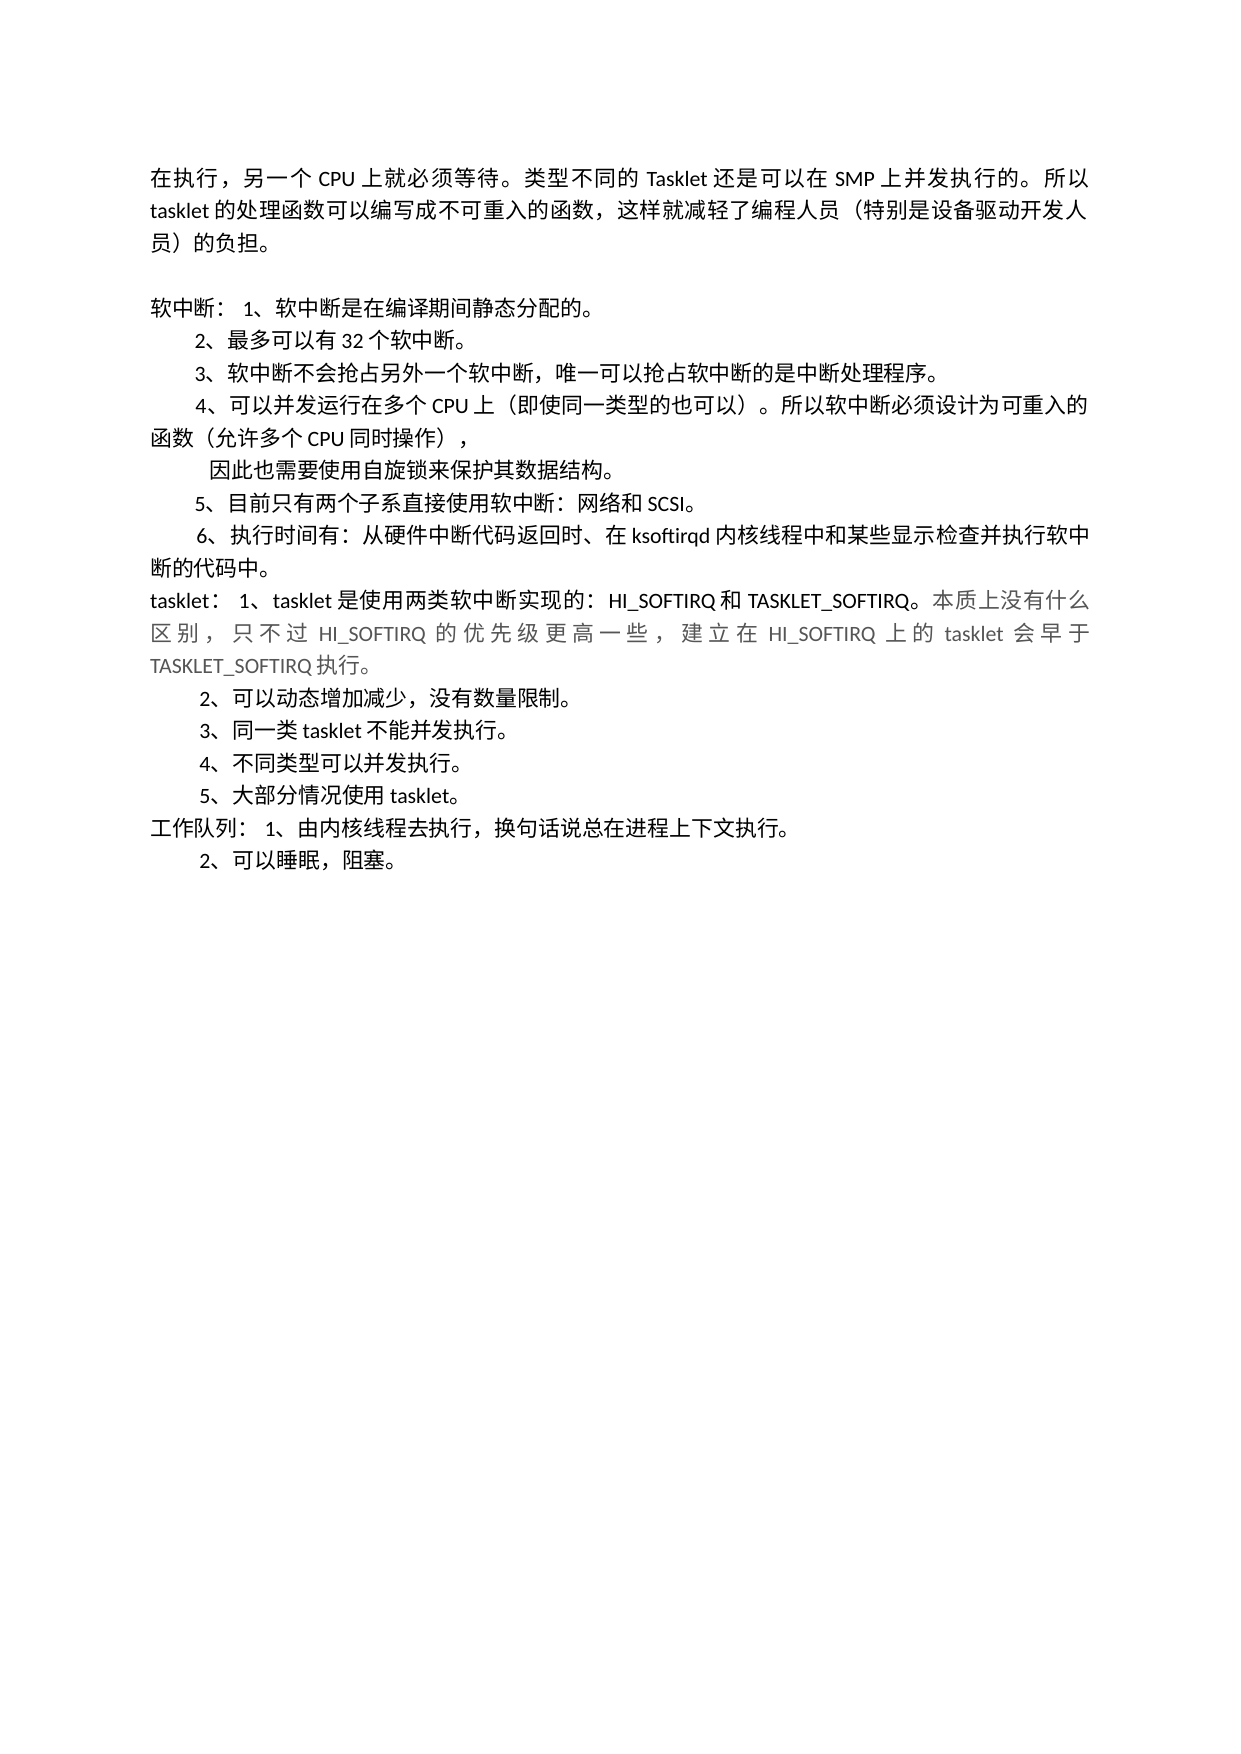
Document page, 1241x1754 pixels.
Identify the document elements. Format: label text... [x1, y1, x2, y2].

text tasklet： 1、tasklet是使用两类软中断实现的：HI_SOFTIRQ和TASKLET_SOFTIRQ。本质上没有什么区别，只不过HI_SOFTIRQ的优先级更高一些，建立在HI_SOFTIRQ上的tasklet会早于TASKLET_SOFTIRQ执行。 [150, 584, 1090, 682]
text 3、软中断不会抢占另外一个软中断，唯一可以抢占软中断的是中断处理程序。 [150, 357, 1090, 389]
text 3、同一类tasklet不能并发执行。 [150, 714, 1090, 747]
text 6、执行时间有：从硬件中断代码返回时、在ksoftirqd内核线程中和某些显示检查并执行软中断的代码中。 [150, 519, 1090, 584]
text 4、可以并发运行在多个CPU上（即使同一类型的也可以）。所以软中断必须设计为可重入的函数（允许多个CPU同时操作）， [150, 389, 1090, 454]
text 因此也需要使用自旋锁来保护其数据结构。 [150, 454, 1090, 487]
text 5、目前只有两个子系直接使用软中断：网络和SCSI。 [150, 487, 1090, 519]
text 2、最多可以有32个软中断。 [150, 324, 1090, 357]
text 5、大部分情况使用tasklet。 [150, 779, 1090, 812]
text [150, 162, 1090, 259]
text 工作队列： 1、由内核线程去执行，换句话说总在进程上下文执行。 [150, 812, 1090, 844]
text 软中断： 1、软中断是在编译期间静态分配的。 [150, 292, 1090, 324]
text 2、可以动态增加减少，没有数量限制。 [150, 682, 1090, 714]
text 4、不同类型可以并发执行。 [150, 747, 1090, 779]
text 2、可以睡眠，阻塞。 [150, 844, 1090, 877]
